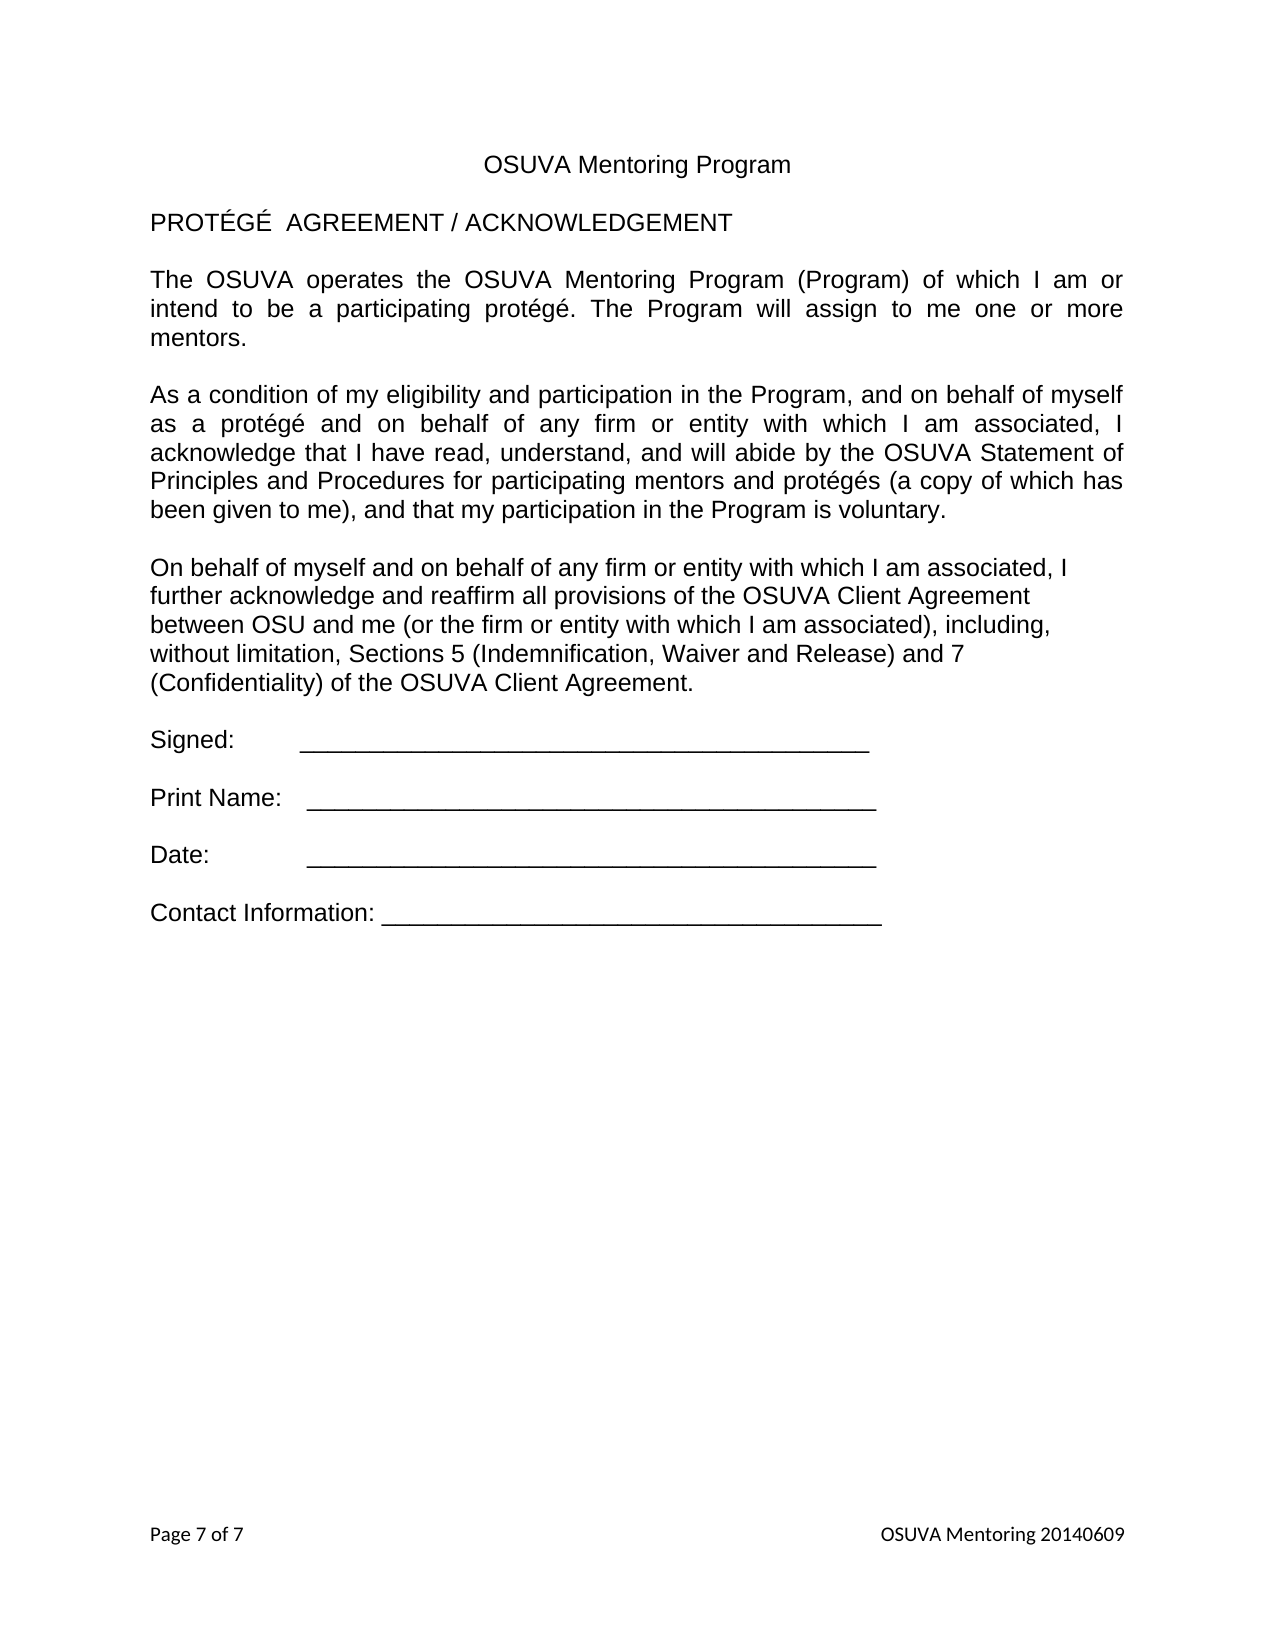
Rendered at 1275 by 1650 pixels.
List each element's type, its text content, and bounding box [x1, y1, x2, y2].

text Print Name: _________________________________________ [150, 782, 1125, 811]
text As a condition of my eligibility and participation in the Program, and on behalf of myself as a protégé and on behalf of any firm or entity with which I am associated, I acknowledge that I have read, understand, and will abide by the OSUVA Statement of Principles and Procedures for participating mentors and protégés (a copy of which has been given to me), and that my participation in the Program is voluntary. [150, 380, 1125, 524]
text Date: _________________________________________ [150, 840, 1125, 869]
text The OSUVA operates the OSUVA Mentoring Program (Program) of which I am or intend to be a participating protégé. The Program will assign to me one or more mentors. [150, 265, 1125, 351]
text On behalf of myself and on behalf of any firm or entity with which I am associated, I further acknowledge and reaffirm all provisions of the OSUVA Client Agreement between OSU and me (or the firm or entity with which I am associated), including, without limitation, Sections 5 (Indemnification, Waiver and Release) and 7 (Confidentiality) of the OSUVA Client Agreement. [150, 552, 1125, 696]
text PROTÉGÉ AGREEMENT / ACKNOWLEDGEMENT [150, 207, 1125, 236]
text OSUVA Mentoring Program [150, 150, 1125, 179]
text Signed: _________________________________________ [150, 725, 1125, 754]
text Contact Information: ____________________________________ [150, 897, 1125, 926]
